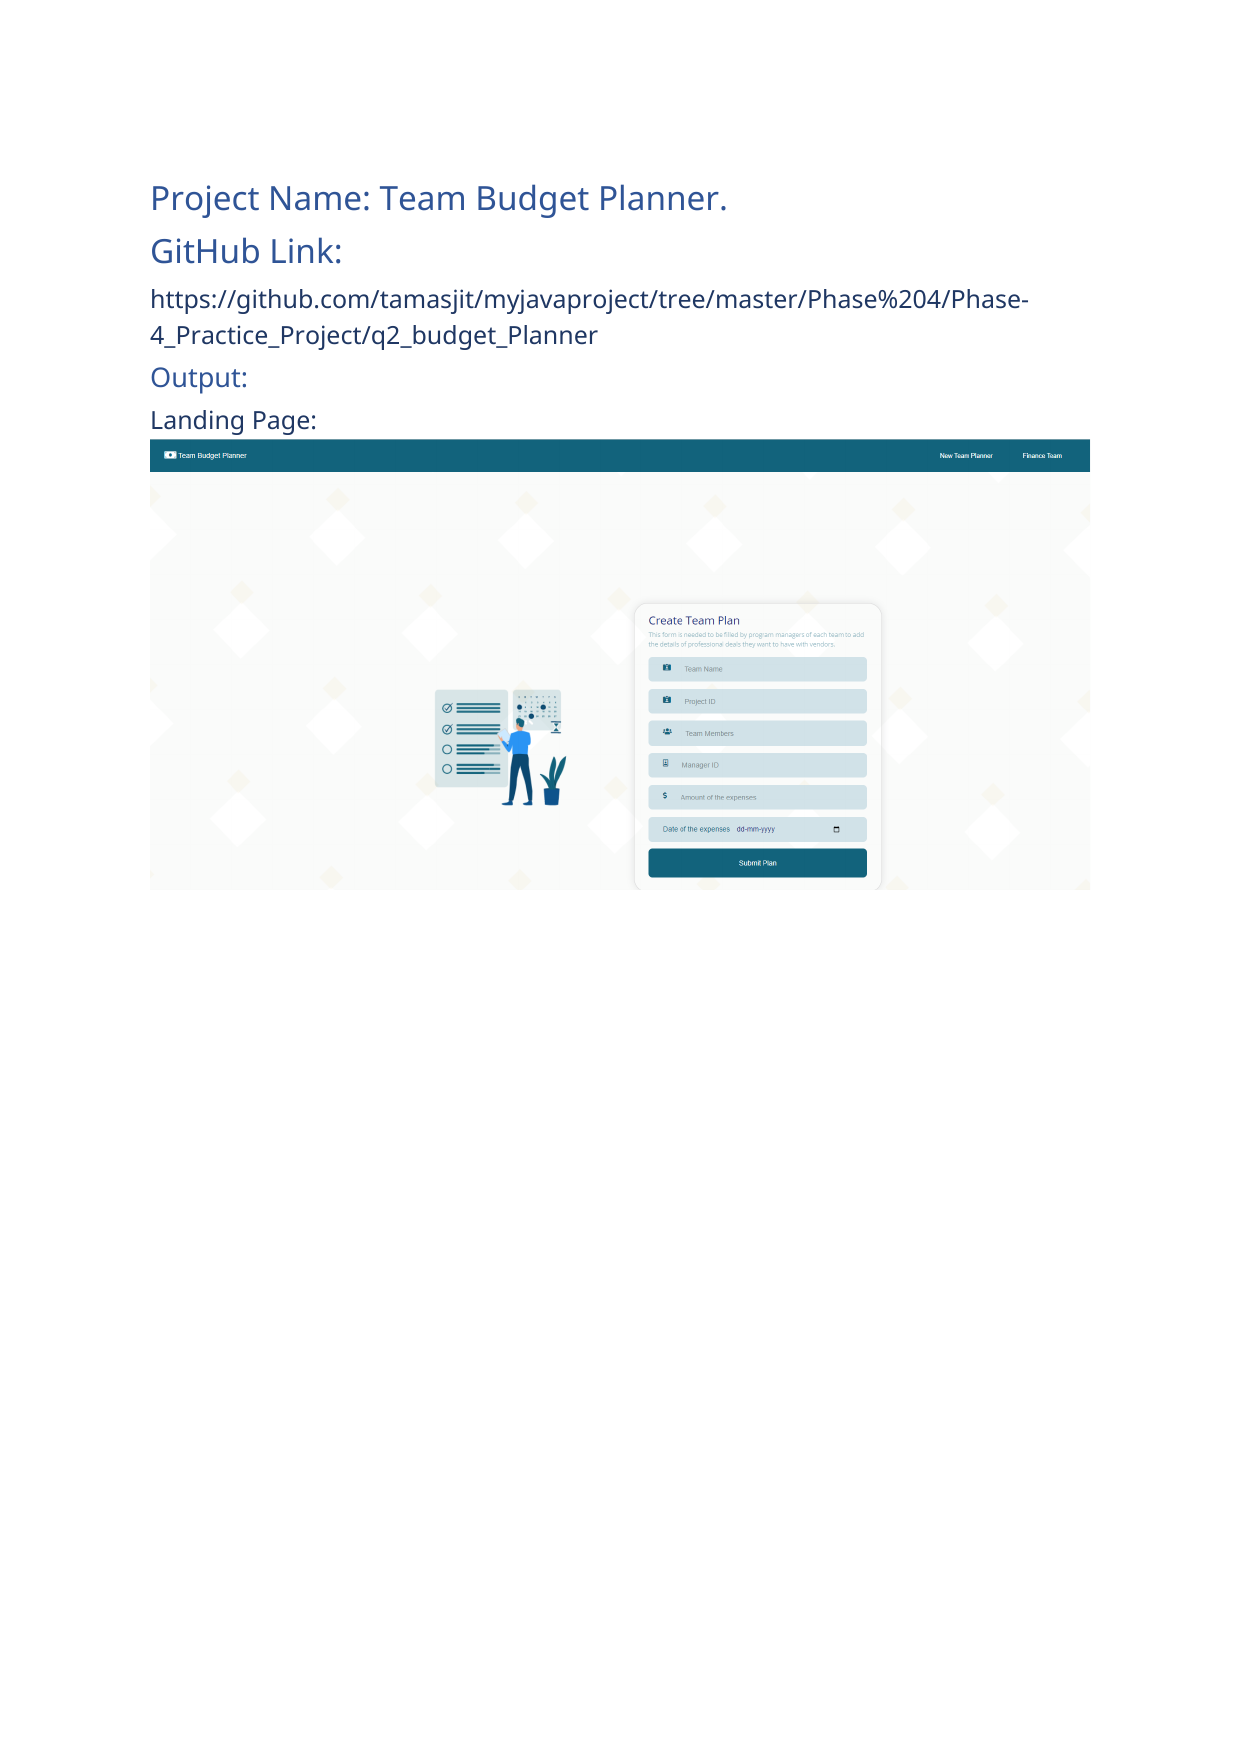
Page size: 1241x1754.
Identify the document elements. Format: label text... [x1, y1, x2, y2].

subtitle Landing Page: [150, 403, 1090, 437]
subtitle https://github.com/tamasjit/myjavaproject/tree/master/Phase%204/Phase-4_Practice_Project/q2_budget_Planner [150, 281, 1090, 352]
subtitle GitHub Link: [150, 228, 1090, 273]
subtitle Project Name: Team Budget Planner. [150, 175, 1090, 220]
picture [150, 439, 1091, 890]
subtitle Output: [150, 359, 1090, 396]
